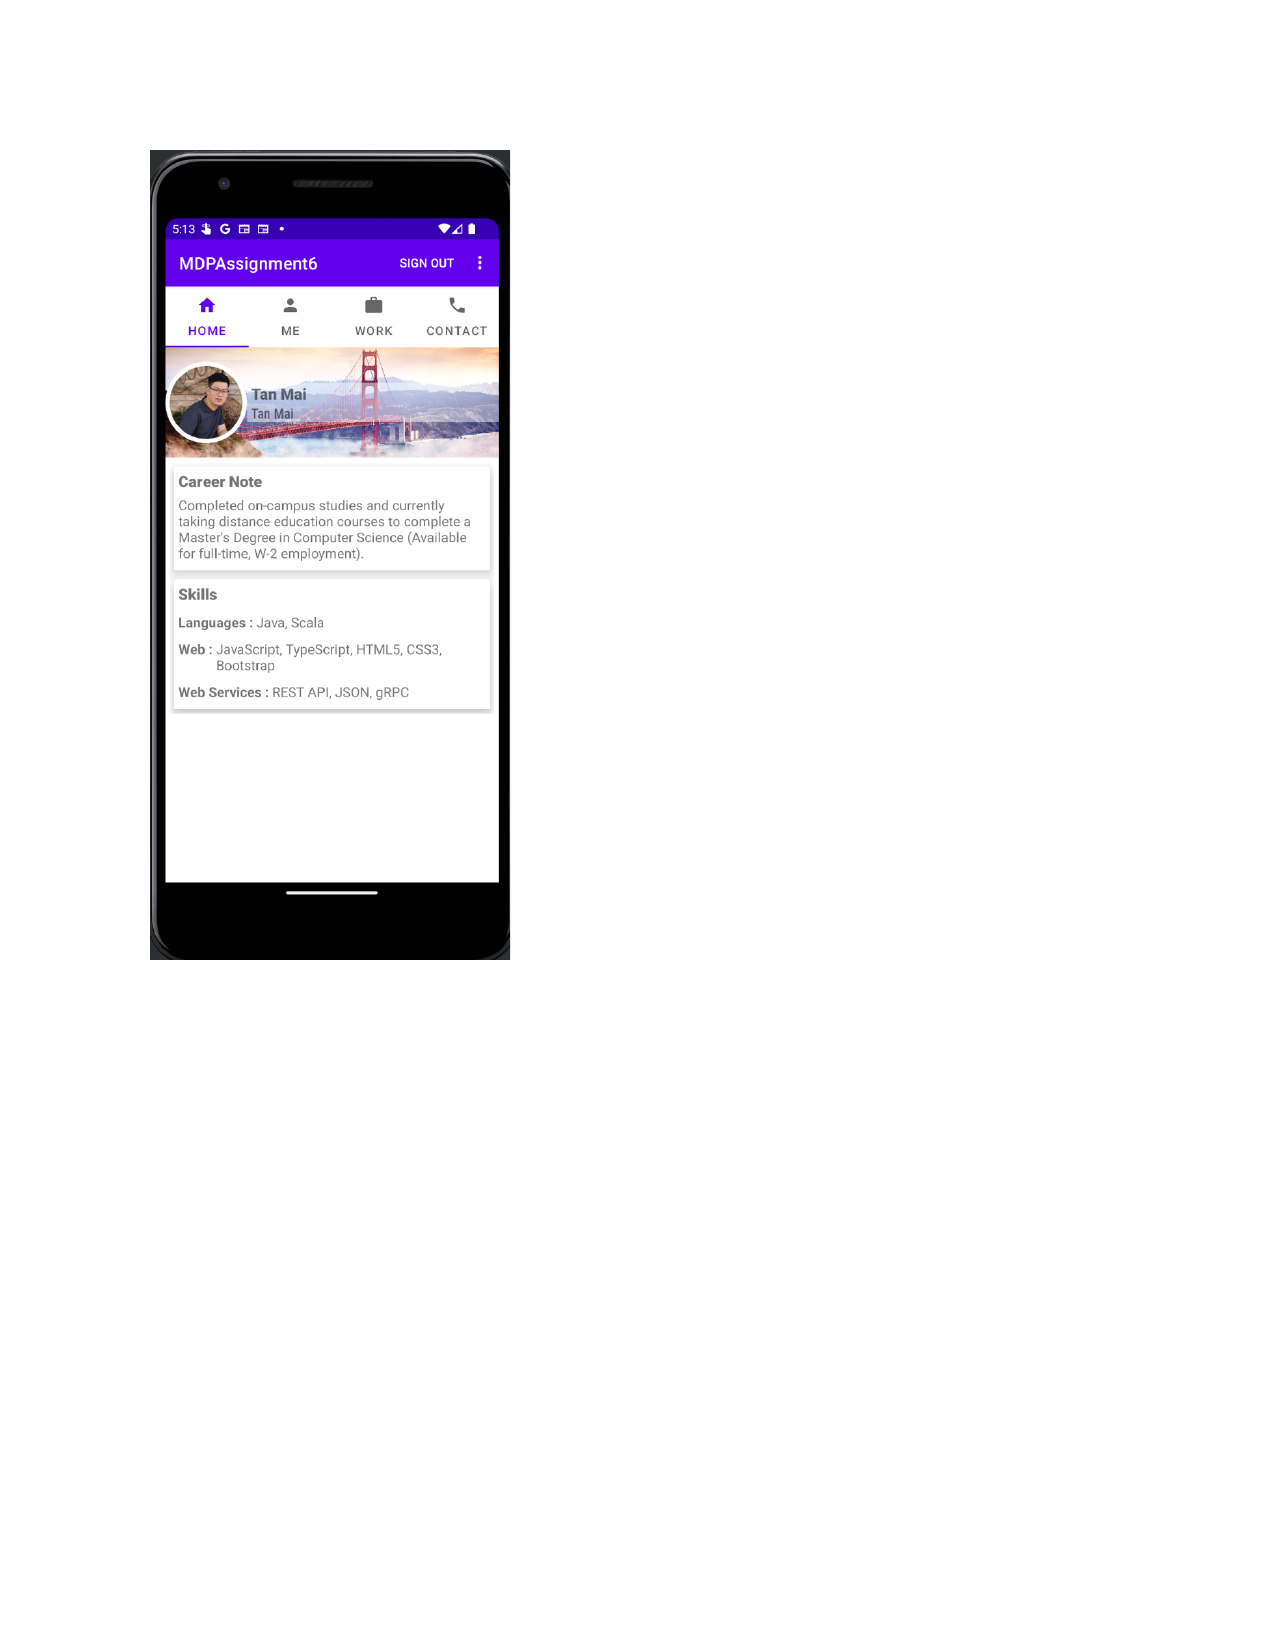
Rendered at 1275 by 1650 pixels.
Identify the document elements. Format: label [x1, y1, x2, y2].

picture [150, 150, 511, 960]
